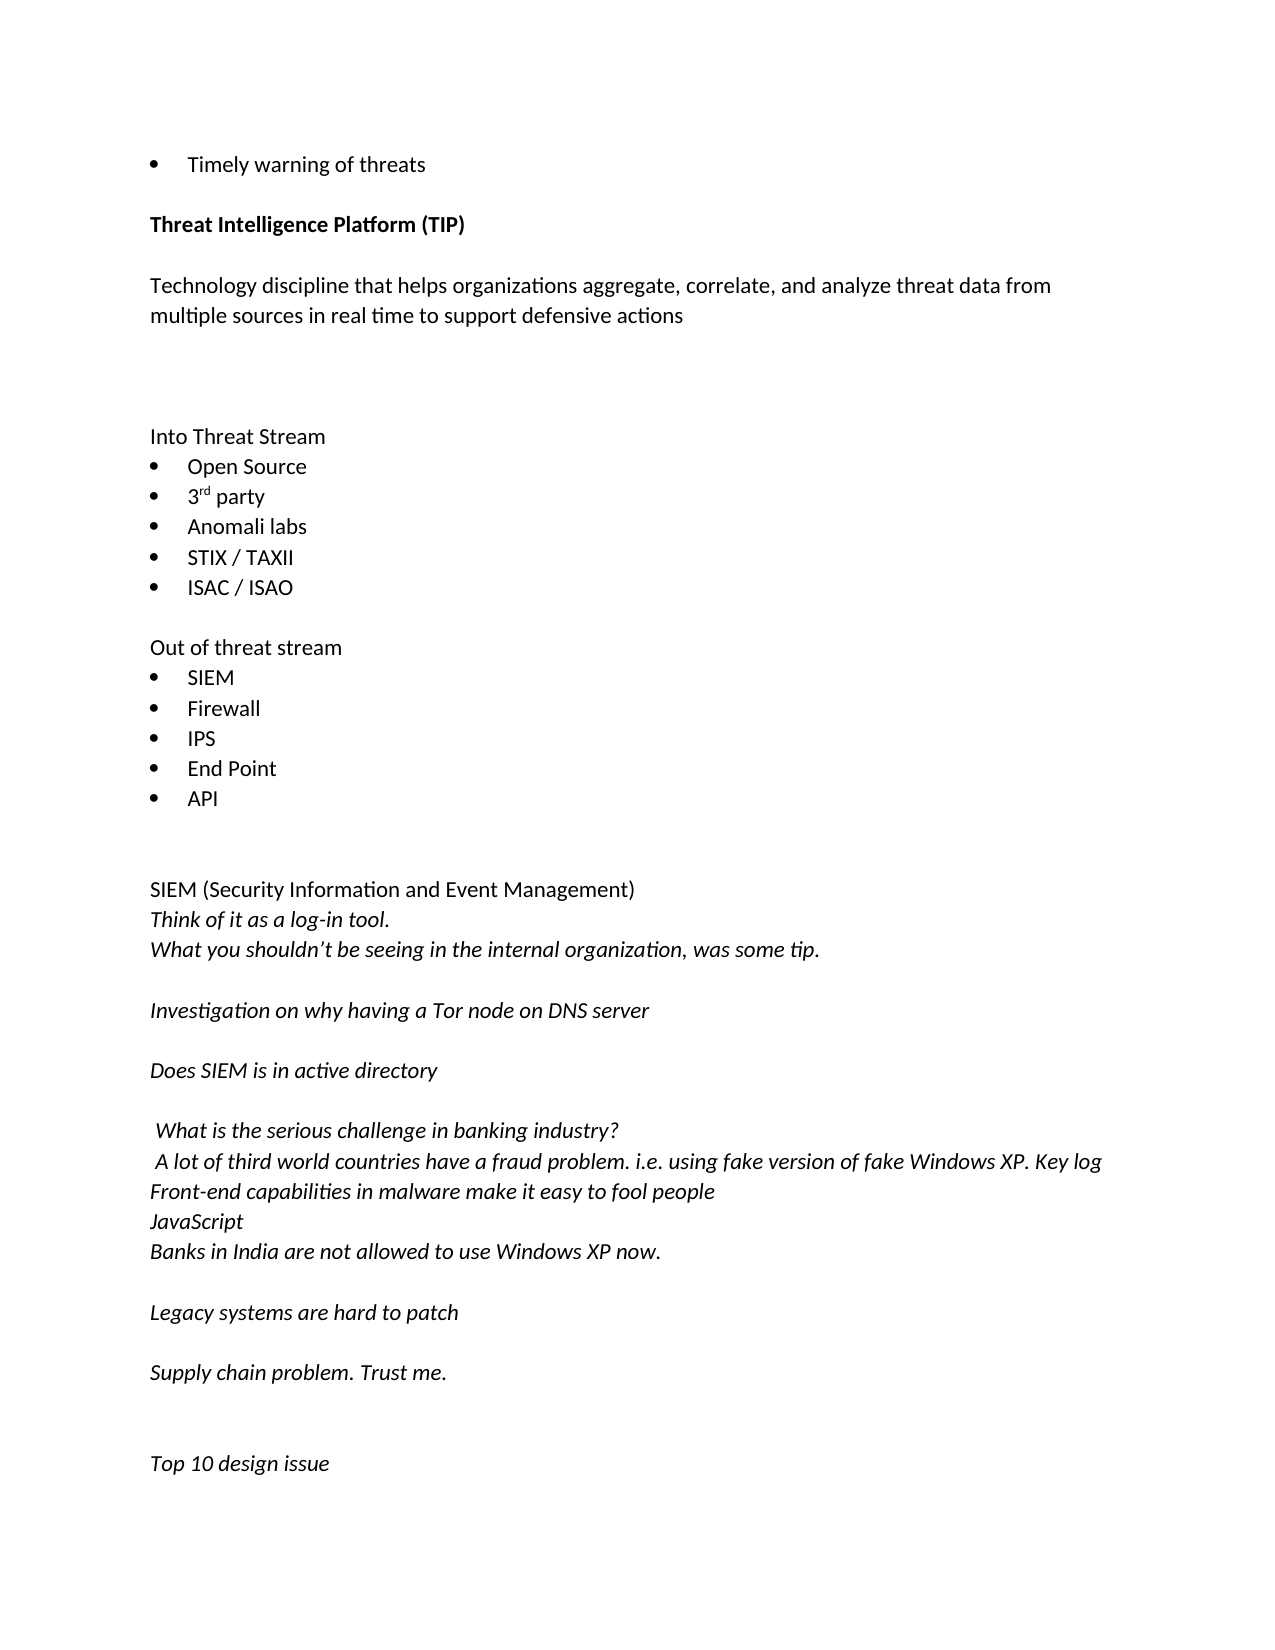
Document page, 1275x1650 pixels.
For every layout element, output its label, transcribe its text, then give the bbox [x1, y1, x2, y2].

list Timely warning of threats [150, 150, 1125, 178]
list A lot of third world countries have a fraud problem. i.e. using fake version of fake Windows XP. Key log [150, 1147, 1125, 1175]
list Threat Intelligence Platform (TIP) [150, 210, 1125, 238]
list Open Source [150, 452, 1125, 480]
list 3rd party [150, 482, 1125, 510]
list Investigation on why having a Tor node on DNS server [150, 996, 1125, 1024]
list Out of threat stream [150, 633, 1125, 661]
list STIX / TAXII [150, 543, 1125, 571]
list Firewall [150, 694, 1125, 722]
list Top 10 design issue [150, 1449, 1125, 1477]
list Does SIEM is in active directory [150, 1056, 1125, 1084]
list API [150, 784, 1125, 812]
list Think of it as a log-in tool. [150, 905, 1125, 933]
list SIEM (Security Information and Event Management) [150, 875, 1125, 903]
list ISAC / ISAO [150, 573, 1125, 601]
list What you shouldn’t be seeing in the internal organization, was some tip. [150, 935, 1125, 963]
list End Point [150, 754, 1125, 782]
list Supply chain problem. Trust me. [150, 1358, 1125, 1386]
list Front-end capabilities in malware make it easy to fool people [150, 1177, 1125, 1205]
list Banks in India are not allowed to use Windows XP now. [150, 1237, 1125, 1266]
list IPS [150, 724, 1125, 752]
list What is the serious challenge in banking industry? [150, 1117, 1125, 1145]
list Anomali labs [150, 512, 1125, 541]
list JavaScript [150, 1207, 1125, 1235]
list Legacy systems are hard to patch [150, 1298, 1125, 1326]
list Technology discipline that helps organizations aggregate, correlate, and analyze threat data from multiple sources in real time to support defensive actions [150, 271, 1125, 329]
list SIEM [150, 663, 1125, 692]
list Into Threat Stream [150, 422, 1125, 450]
